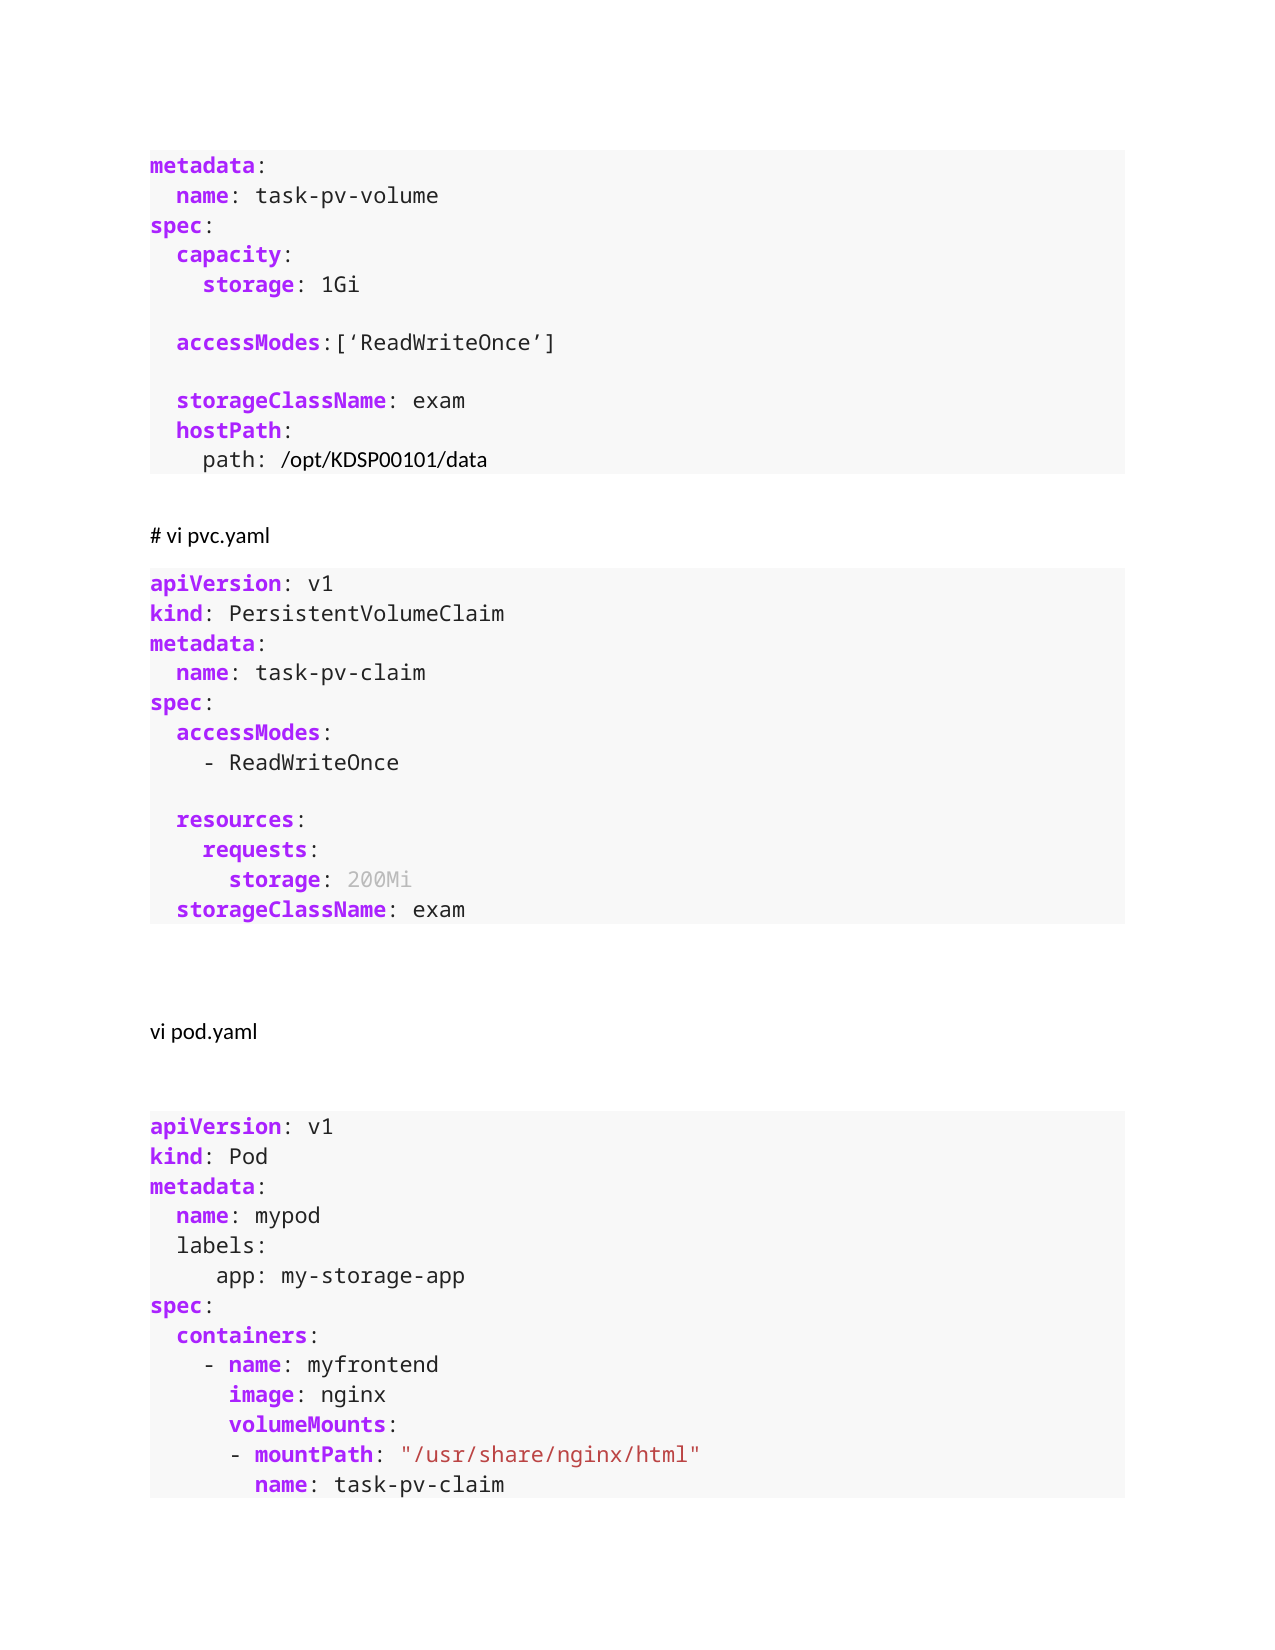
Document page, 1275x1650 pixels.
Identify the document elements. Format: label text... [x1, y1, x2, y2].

text kind: Pod [150, 1141, 1125, 1171]
text kind: PersistentVolumeClaim [150, 598, 1125, 627]
text name: task-pv-claim [150, 657, 1125, 687]
text accessModes: [150, 717, 1125, 747]
text accessModes:[‘ReadWriteOnce’] [150, 327, 1125, 357]
text requests: [150, 834, 1125, 864]
text storageClassName: exam [150, 894, 1125, 924]
text - name: myfrontend [150, 1349, 1125, 1379]
text metadata: [150, 1171, 1125, 1201]
text volumeMounts: [150, 1409, 1125, 1439]
text storage: 1Gi [150, 269, 1125, 299]
text capacity: [150, 239, 1125, 269]
text - mountPath: "/usr/share/nginx/html" [150, 1439, 1125, 1469]
text storage: 200Mi [150, 864, 1125, 894]
text apiVersion: v1 [150, 568, 1125, 598]
text containers: [150, 1320, 1125, 1349]
text metadata: [150, 627, 1125, 657]
text apiVersion: v1 [150, 1111, 1125, 1141]
text spec: [150, 209, 1125, 239]
text spec: [150, 1290, 1125, 1320]
text hostPath: [150, 414, 1125, 444]
text app: my-storage-app [150, 1260, 1125, 1290]
text - ReadWriteOnce [150, 747, 1125, 776]
text metadata: [150, 150, 1125, 180]
text spec: [150, 687, 1125, 717]
text path: /opt/KDSP00101/data [150, 444, 1125, 474]
text name: task-pv-volume [150, 180, 1125, 209]
text labels: [150, 1230, 1125, 1260]
text storageClassName: exam [150, 385, 1125, 414]
text resources: [150, 804, 1125, 834]
text name: mypod [150, 1201, 1125, 1230]
text name: task-pv-claim [150, 1469, 1125, 1498]
text # vi pvc.yaml [150, 521, 1125, 549]
text image: nginx [150, 1379, 1125, 1409]
text vi pod.yaml [150, 1017, 1125, 1045]
